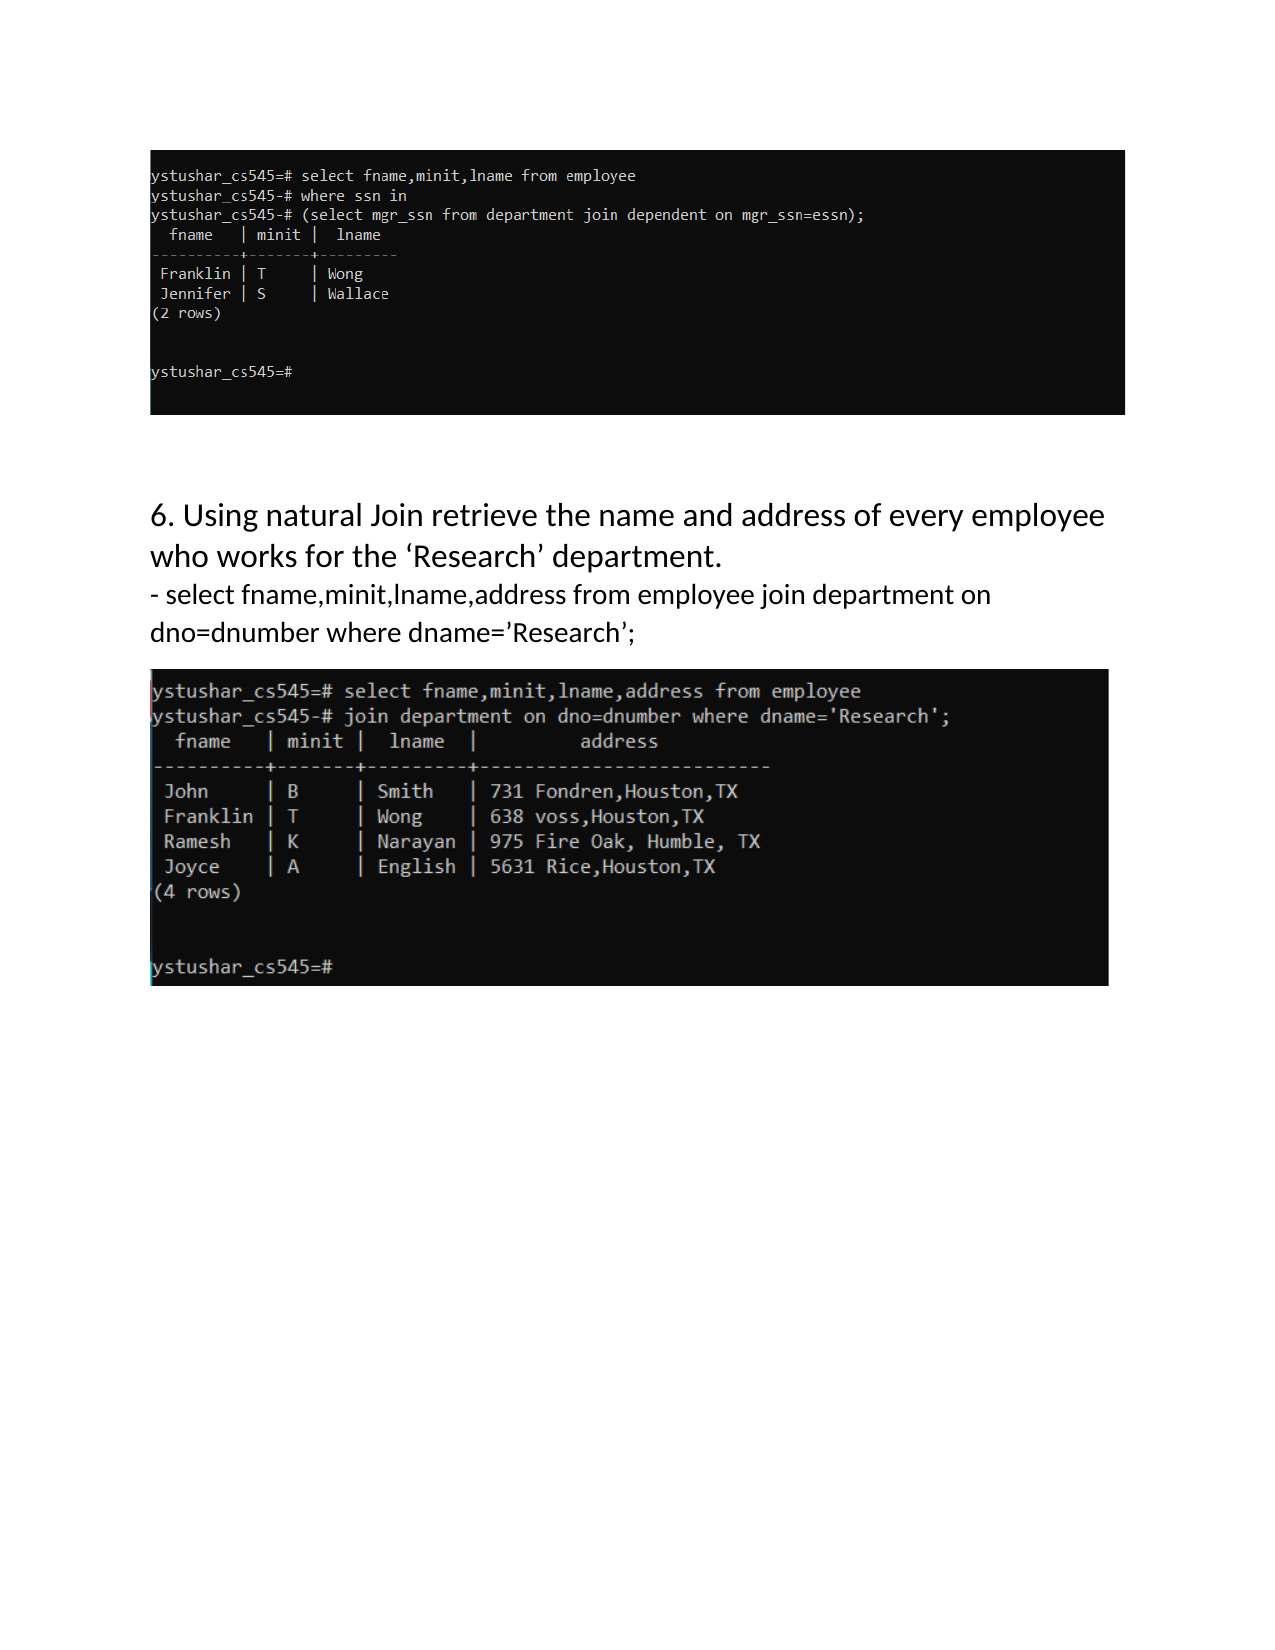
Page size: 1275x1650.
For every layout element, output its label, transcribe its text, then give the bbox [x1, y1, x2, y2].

text - select fname,minit,lname,address from employee join department on dno=dnumber where dname=’Research’; [150, 576, 1125, 650]
picture [150, 669, 1109, 986]
picture [150, 150, 1125, 415]
text 6. Using natural Join retrieve the name and address of every employee who works for the ‘Research’ department. [150, 494, 1125, 576]
